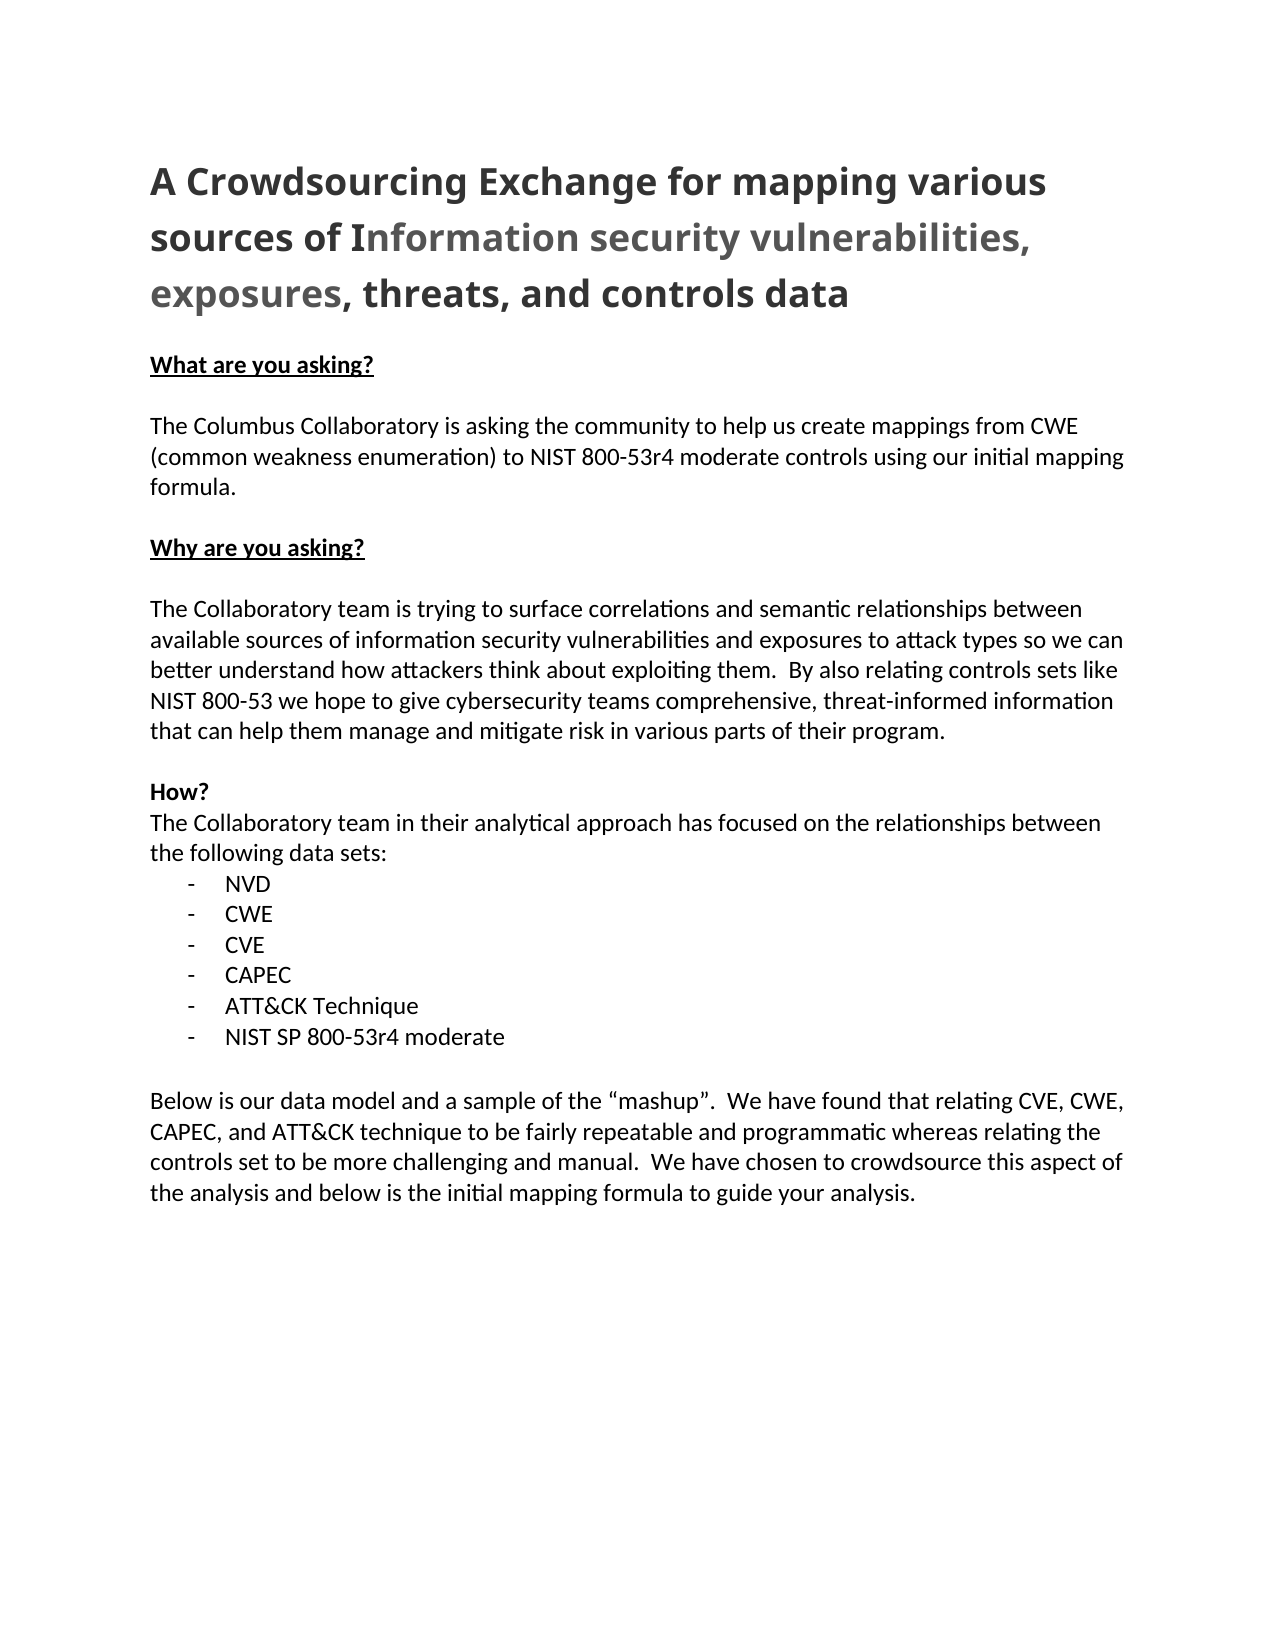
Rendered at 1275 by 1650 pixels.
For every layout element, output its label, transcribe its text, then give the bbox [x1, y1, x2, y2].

text Below is our data model and a sample of the “mashup”. We have found that relating CVE, CWE, CAPEC, and ATT&CK technique to be fairly repeatable and programmatic whereas relating the controls set to be more challenging and manual. We have chosen to crowdsource this aspect of the analysis and below is the initial mapping formula to guide your analysis. [150, 1085, 1125, 1207]
text The Columbus Collaboratory is asking the community to help us create mappings from CWE (common weakness enumeration) to NIST 800-53r4 moderate controls using our initial mapping formula. [150, 410, 1125, 502]
list NIST SP 800-53r4 moderate [187, 1021, 1125, 1051]
text How? [150, 777, 1125, 807]
text Why are you asking? [150, 532, 1125, 563]
list CVE [187, 929, 1125, 960]
text The Collaboratory team is trying to surface correlations and semantic relationships between available sources of information security vulnerabilities and exposures to attack types so we can better understand how attackers think about exploiting them. By also relating controls sets like NIST 800-53 we hope to give cybersecurity teams comprehensive, threat-informed information that can help them manage and mitigate risk in various parts of their program. [150, 593, 1125, 746]
list NVD [187, 868, 1125, 899]
list CWE [187, 899, 1125, 929]
text The Collaboratory team in their analytical approach has focused on the relationships between the following data sets: [150, 807, 1125, 868]
text What are you asking? [150, 349, 1125, 380]
list ATT&CK Technique [187, 990, 1125, 1021]
text A Crowdsourcing Exchange for mapping various sources of Information security vulnerabilities, exposures, threats, and controls data [150, 150, 1125, 319]
list CAPEC [187, 960, 1125, 990]
